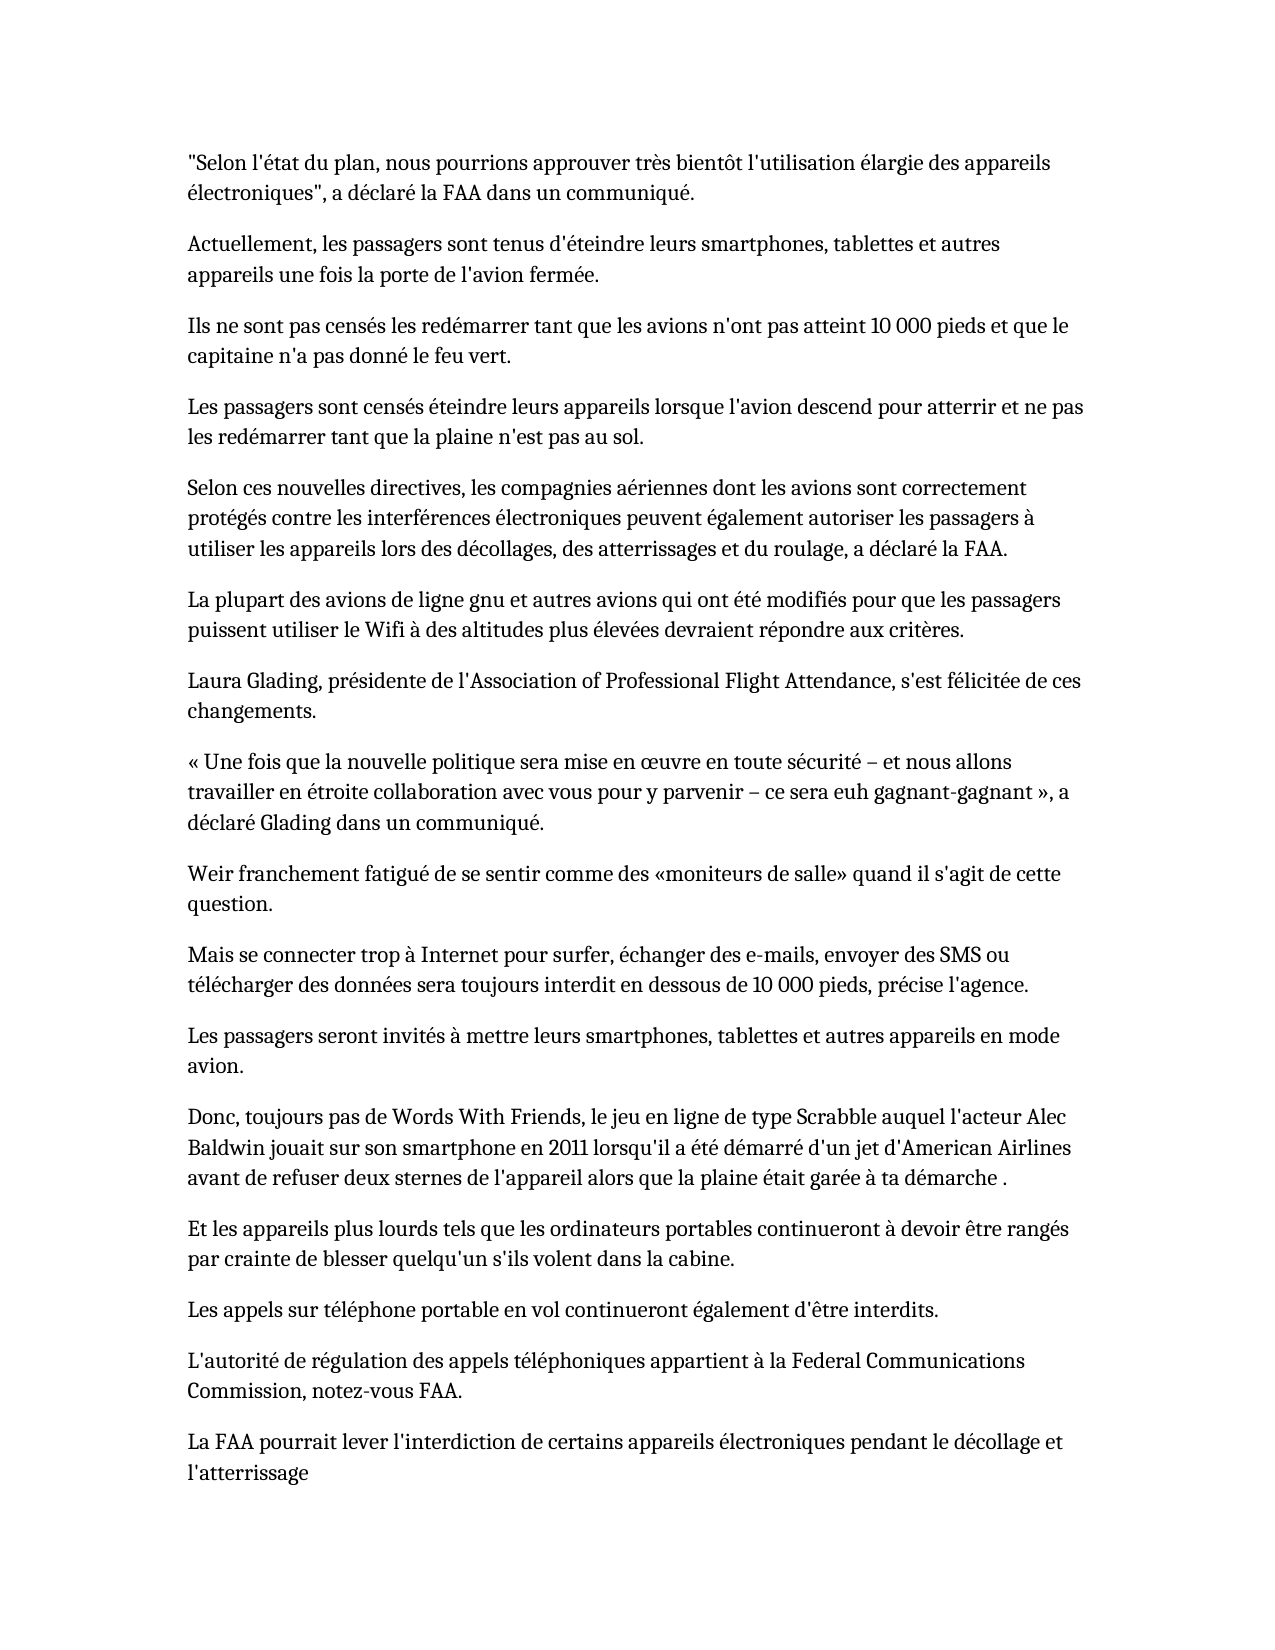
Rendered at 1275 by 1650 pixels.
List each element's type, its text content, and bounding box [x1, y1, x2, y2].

text Et les appareils plus lourds tels que les ordinateurs portables continueront à devoir être rangés par crainte de blesser quelqu'un s'ils volent dans la cabine. [187, 1216, 1087, 1272]
text Selon ces nouvelles directives, les compagnies aériennes dont les avions sont correctement protégés contre les interférences électroniques peuvent également autoriser les passagers à utiliser les appareils lors des décollages, des atterrissages et du roulage, a déclaré la FAA. [187, 475, 1087, 562]
text "Selon l'état du plan, nous pourrions approuver très bientôt l'utilisation élargie des appareils électroniques", a déclaré la FAA dans un communiqué. [187, 150, 1087, 207]
text Les passagers sont censés éteindre leurs appareils lorsque l'avion descend pour atterrir et ne pas les redémarrer tant que la plaine n'est pas au sol. [187, 394, 1087, 450]
text « Une fois que la nouvelle politique sera mise en œuvre en toute sécurité – et nous allons travailler en étroite collaboration avec vous pour y parvenir – ce sera euh gagnant-gagnant », a déclaré Glading dans un communiqué. [187, 749, 1087, 836]
text La plupart des avions de ligne gnu et autres avions qui ont été modifiés pour que les passagers puissent utiliser le Wifi à des altitudes plus élevées devraient répondre aux critères. [187, 586, 1087, 643]
text L'autorité de régulation des appels téléphoniques appartient à la Federal Communications Commission, notez-vous FAA. [187, 1348, 1087, 1404]
text Actuellement, les passagers sont tenus d'éteindre leurs smartphones, tablettes et autres appareils une fois la porte de l'avion fermée. [187, 231, 1087, 288]
text Donc, toujours pas de Words With Friends, le jeu en ligne de type Scrabble auquel l'acteur Alec Baldwin jouait sur son smartphone en 2011 lorsqu'il a été démarré d'un jet d'American Airlines avant de refuser deux sternes de l'appareil alors que la plaine était garée à ta démarche . [187, 1104, 1087, 1191]
text Les passagers seront invités à mettre leurs smartphones, tablettes et autres appareils en mode avion. [187, 1023, 1087, 1079]
text Laura Glading, présidente de l'Association of Professional Flight Attendance, s'est félicitée de ces changements. [187, 668, 1087, 724]
text Weir franchement fatigué de se sentir comme des «moniteurs de salle» quand il s'agit de cette question. [187, 860, 1087, 917]
text Mais se connecter trop à Internet pour surfer, échanger des e-mails, envoyer des SMS ou télécharger des données sera toujours interdit en dessous de 10 000 pieds, précise l'agence. [187, 942, 1087, 998]
text Ils ne sont pas censés les redémarrer tant que les avions n'ont pas atteint 10 000 pieds et que le capitaine n'a pas donné le feu vert. [187, 312, 1087, 369]
text La FAA pourrait lever l'interdiction de certains appareils électroniques pendant le décollage et l'atterrissage [187, 1429, 1087, 1486]
text Les appels sur téléphone portable en vol continueront également d'être interdits. [187, 1297, 1087, 1323]
